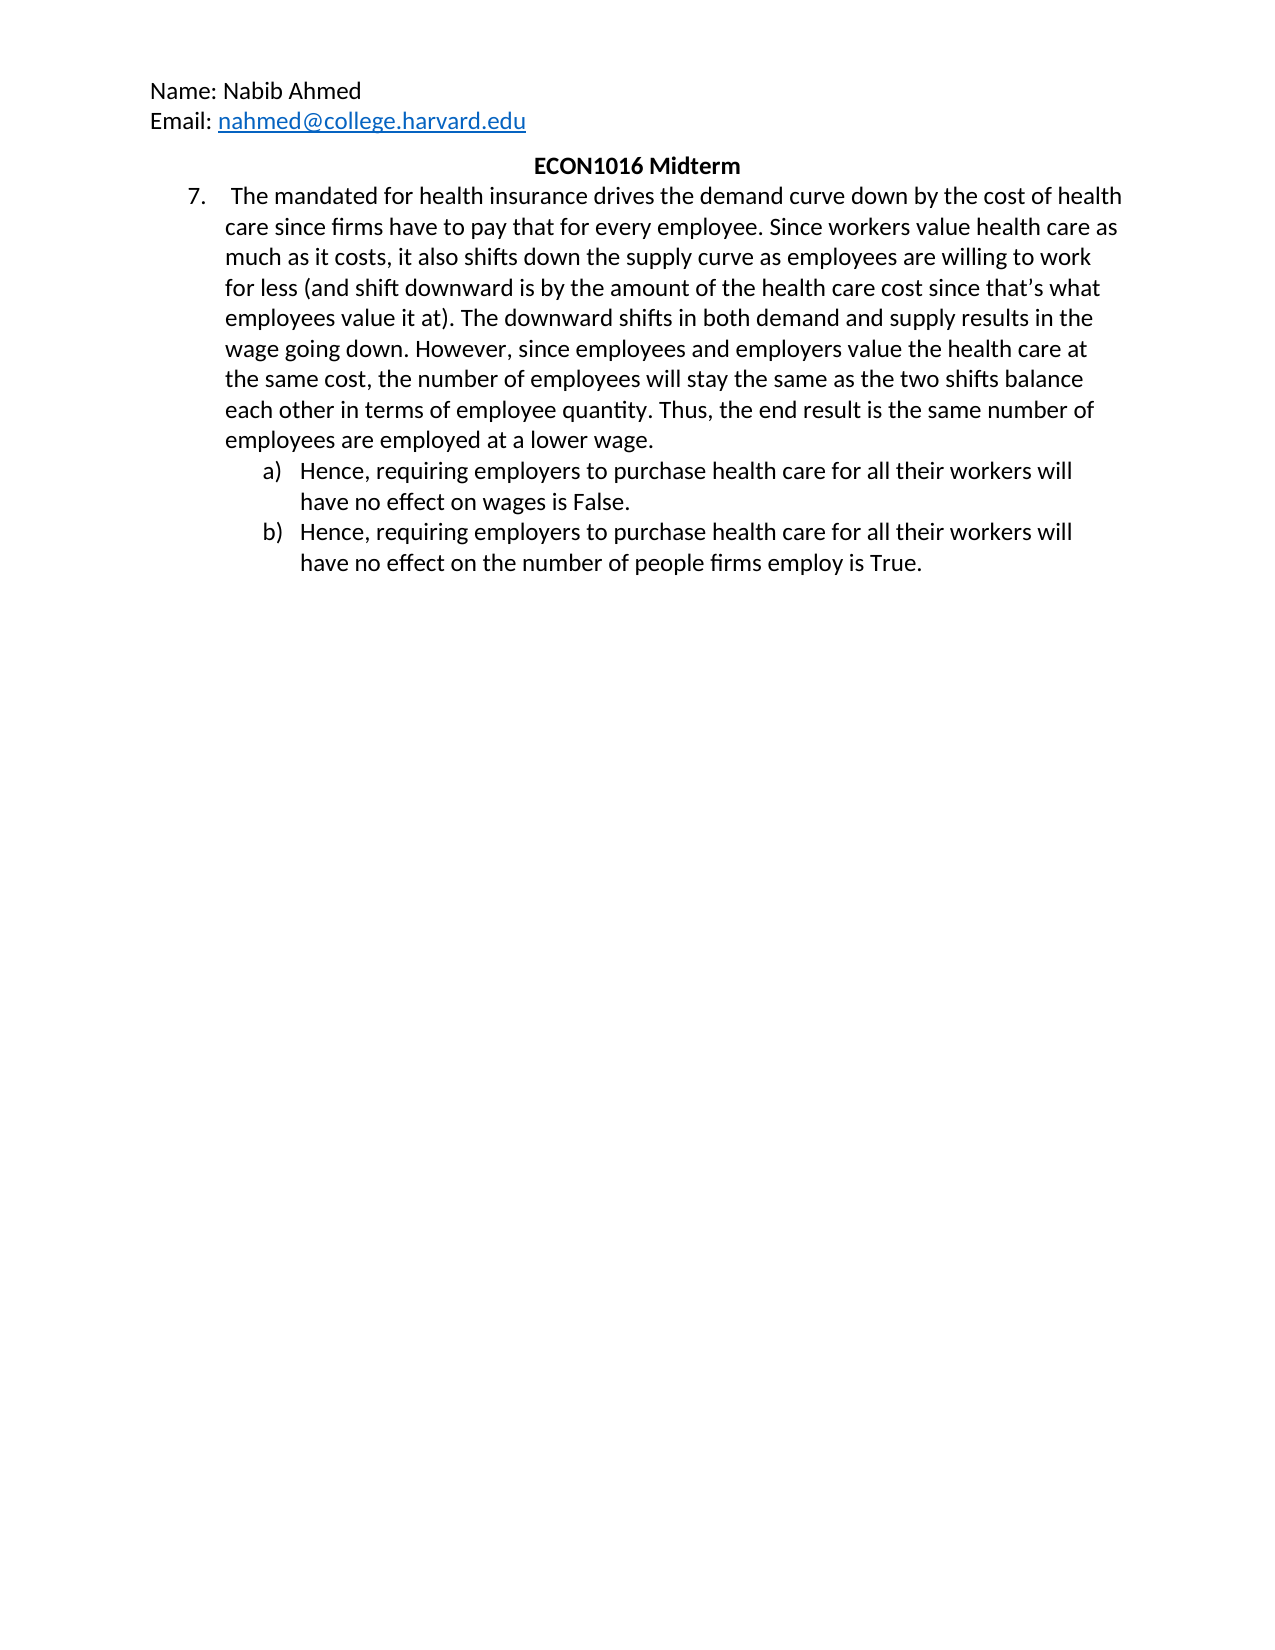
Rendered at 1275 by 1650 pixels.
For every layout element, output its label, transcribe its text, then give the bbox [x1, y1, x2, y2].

list Hence, requiring employers to purchase health care for all their workers will have no effect on the number of people firms employ is True. [262, 516, 1125, 577]
list Hence, requiring employers to purchase health care for all their workers will have no effect on wages is False. [262, 455, 1125, 516]
text ECON1016 Midterm [150, 150, 1125, 181]
list The mandated for health insurance drives the demand curve down by the cost of health care since firms have to pay that for every employee. Since workers value health care as much as it costs, it also shifts down the supply curve as employees are willing to work for less (and shift downward is by the amount of the health care cost since that’s what employees value it at). The downward shifts in both demand and supply results in the wage going down. However, since employees and employers value the health care at the same cost, the number of employees will stay the same as the two shifts balance each other in terms of employee quantity. Thus, the end result is the same number of employees are employed at a lower wage. [187, 181, 1125, 455]
